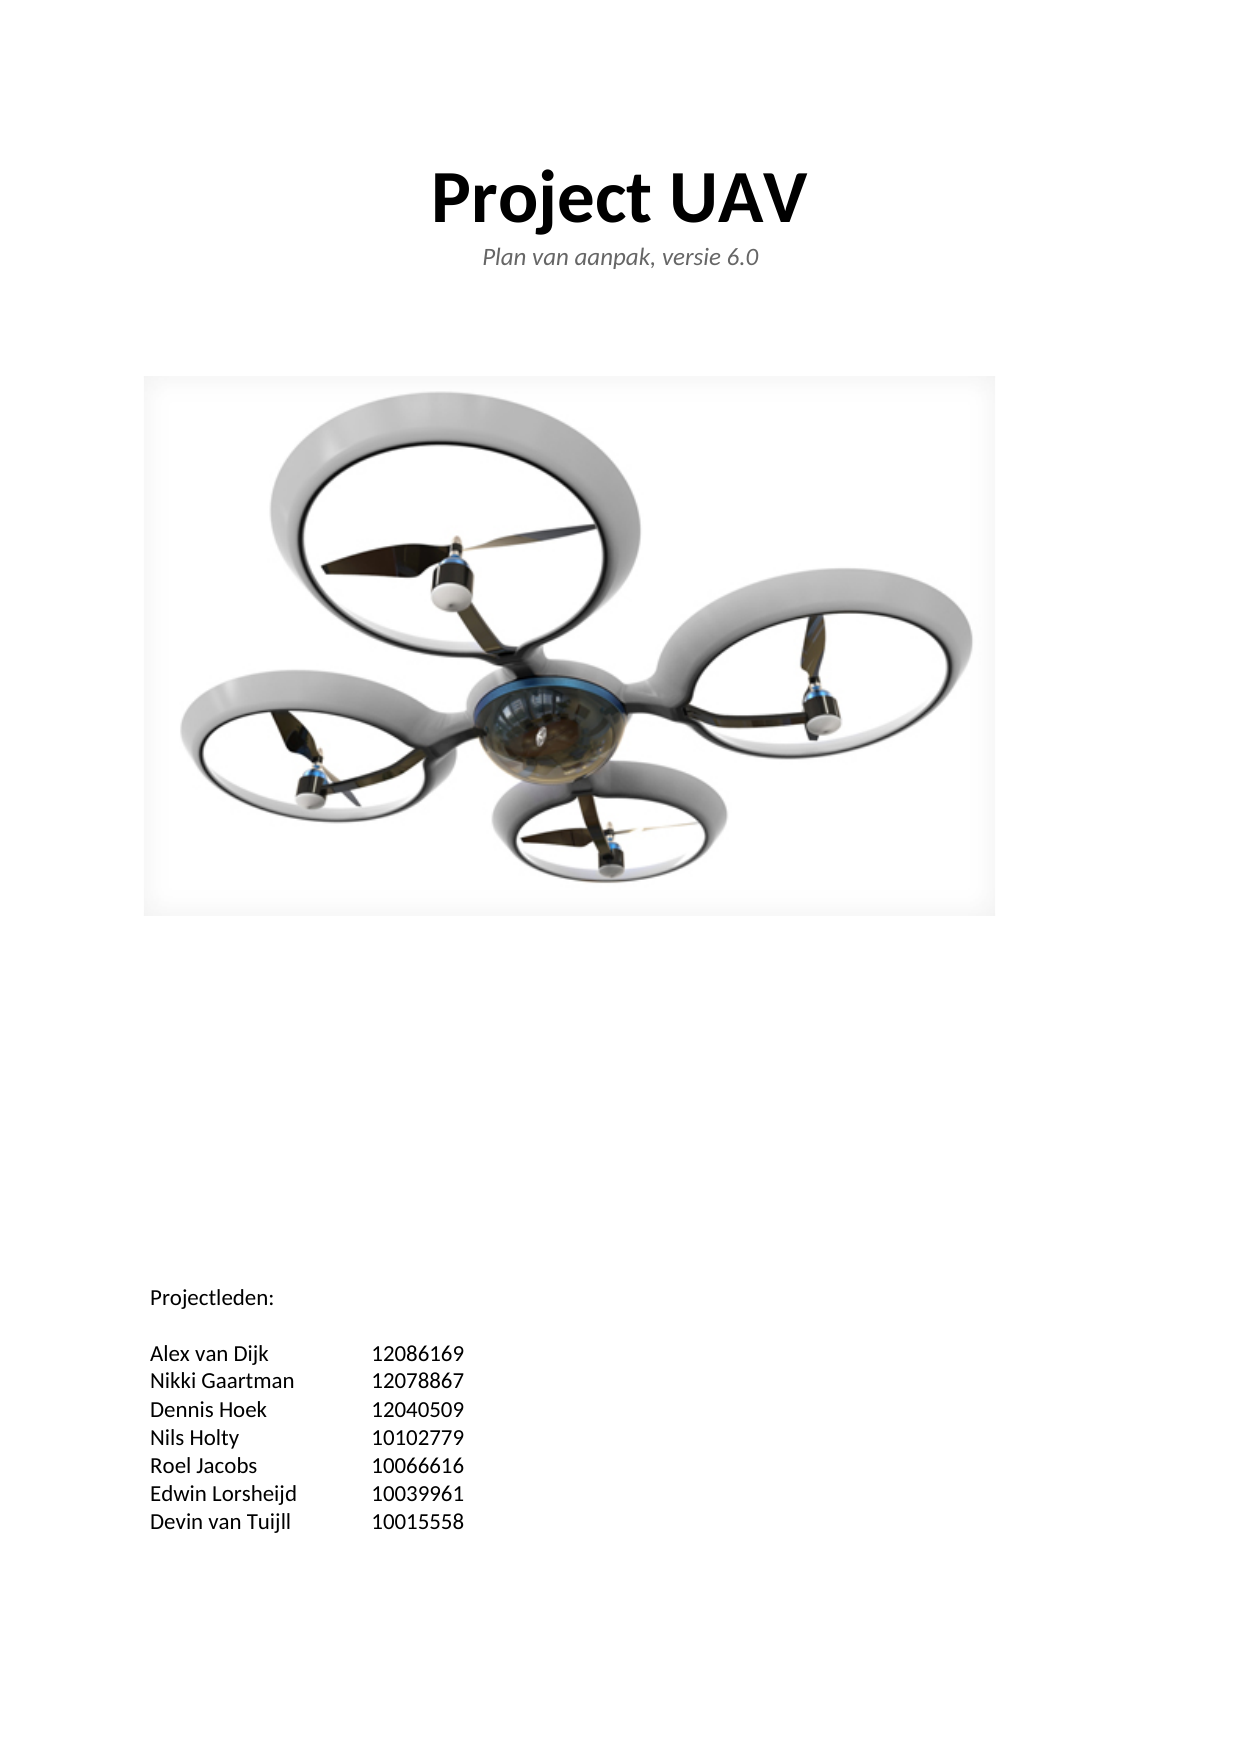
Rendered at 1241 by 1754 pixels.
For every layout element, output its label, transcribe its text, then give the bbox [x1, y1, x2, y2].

text Projectleden: [150, 1283, 1090, 1311]
text Devin van Tuijll 10015558 [150, 1507, 1090, 1535]
text Project UAV [150, 150, 1090, 242]
text Plan van aanpak, versie 6.0 [150, 242, 1090, 272]
text Alex van Dijk 12086169 [150, 1311, 1090, 1367]
text Roel Jacobs 10066616 Edwin Lorsheijd 10039961 [150, 1451, 1090, 1507]
text Nils Holty 10102779 [150, 1423, 1090, 1451]
text Dennis Hoek 12040509 [150, 1395, 1090, 1423]
text Nikki Gaartman 12078867 [150, 1367, 1090, 1395]
picture [143, 376, 996, 916]
